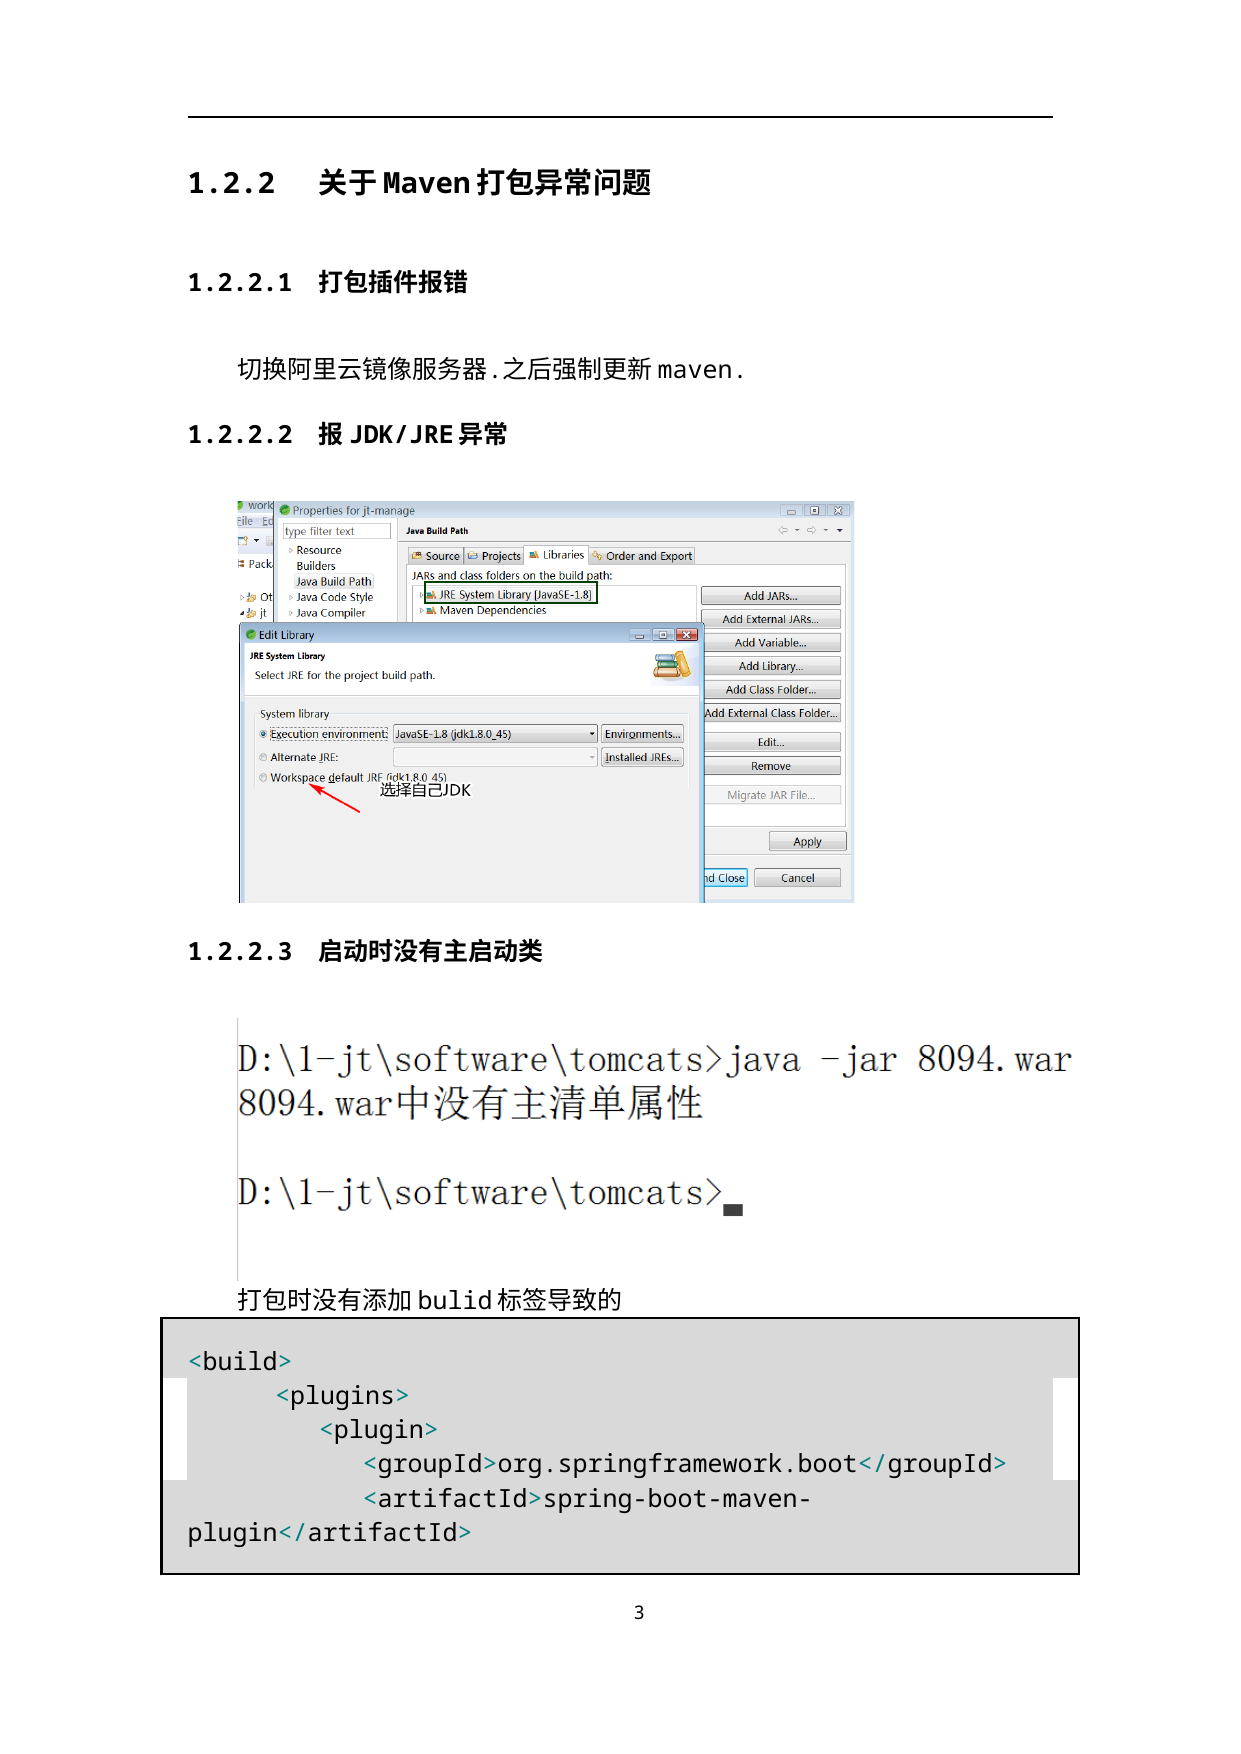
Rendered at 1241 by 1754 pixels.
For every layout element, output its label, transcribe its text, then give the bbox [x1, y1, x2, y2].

text <plugins> [187, 1378, 1053, 1412]
text 打包时没有添加bulid标签导致的 [187, 1281, 1053, 1317]
text 切换阿里云镜像服务器.之后强制更新maven. [187, 349, 1053, 386]
text <plugin> [187, 1412, 1053, 1446]
subtitle 关于Maven打包异常问题 [187, 160, 1053, 202]
picture [237, 501, 855, 903]
picture [237, 1018, 1103, 1281]
subtitle 启动时没有主启动类 [187, 932, 1053, 968]
subtitle 打包插件报错 [187, 262, 1053, 298]
text <build> [163, 1319, 1078, 1378]
subtitle 报JDK/JRE异常 [187, 415, 1053, 451]
text <artifactId>spring-boot-maven-plugin</artifactId> [163, 1453, 1078, 1573]
